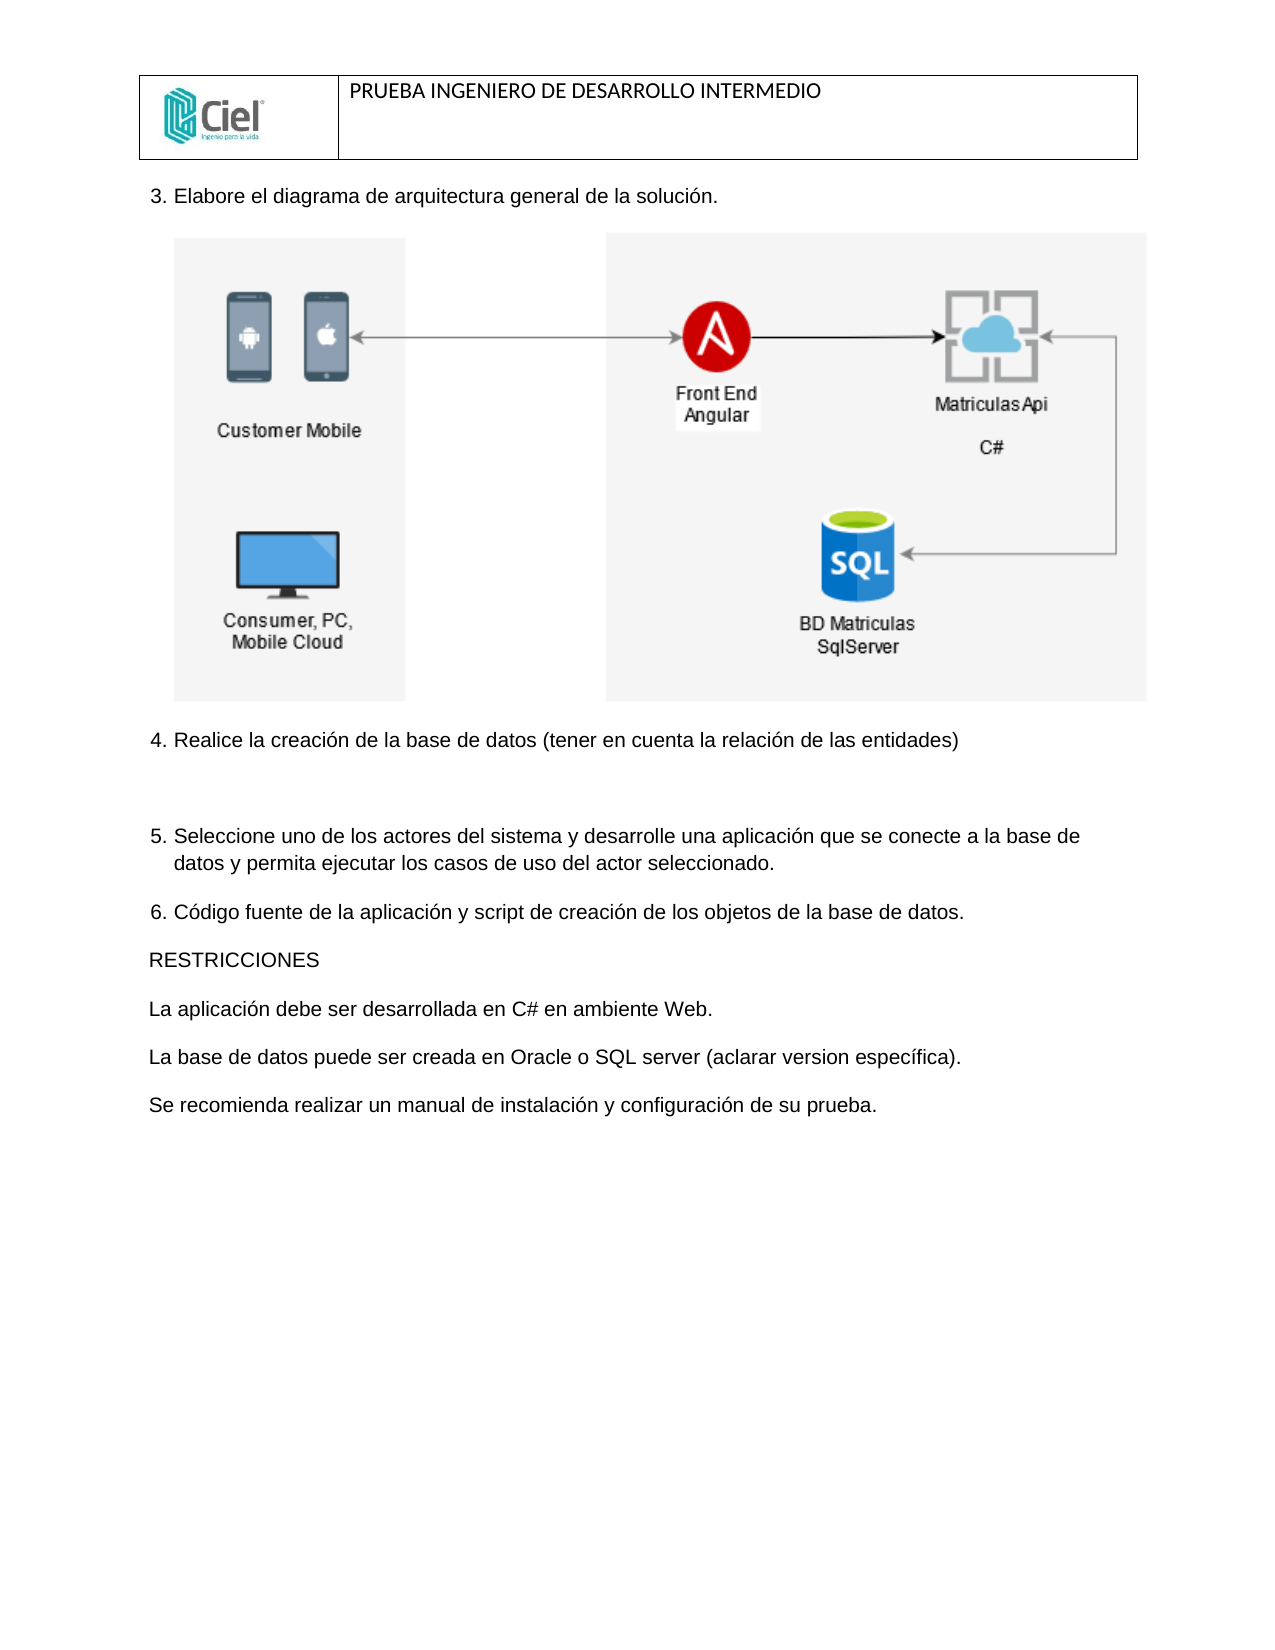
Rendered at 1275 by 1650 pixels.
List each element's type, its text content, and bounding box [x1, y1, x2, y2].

list Realice la creación de la base de datos (tener en cuenta la relación de las entidades) [150, 727, 1124, 751]
text La base de datos puede ser creada en Oracle o SQL server (aclarar version específica). [148, 1045, 1124, 1069]
text Se recomienda realizar un manual de instalación y configuración de su prueba. [148, 1093, 1124, 1117]
list Seleccione uno de los actores del sistema y desarrolle una aplicación que se conecte a la base de datos y permita ejecutar los casos de uso del actor seleccionado. [150, 824, 1124, 875]
text La aplicación debe ser desarrollada en C# en ambiente Web. [148, 996, 1124, 1020]
picture [173, 232, 1148, 703]
picture [150, 76, 278, 156]
text RESTRICCIONES [148, 948, 1124, 972]
list Elabore el diagrama de arquitectura general de la solución. [150, 184, 1124, 208]
list Código fuente de la aplicación y script de creación de los objetos de la base de datos. [150, 899, 1124, 923]
